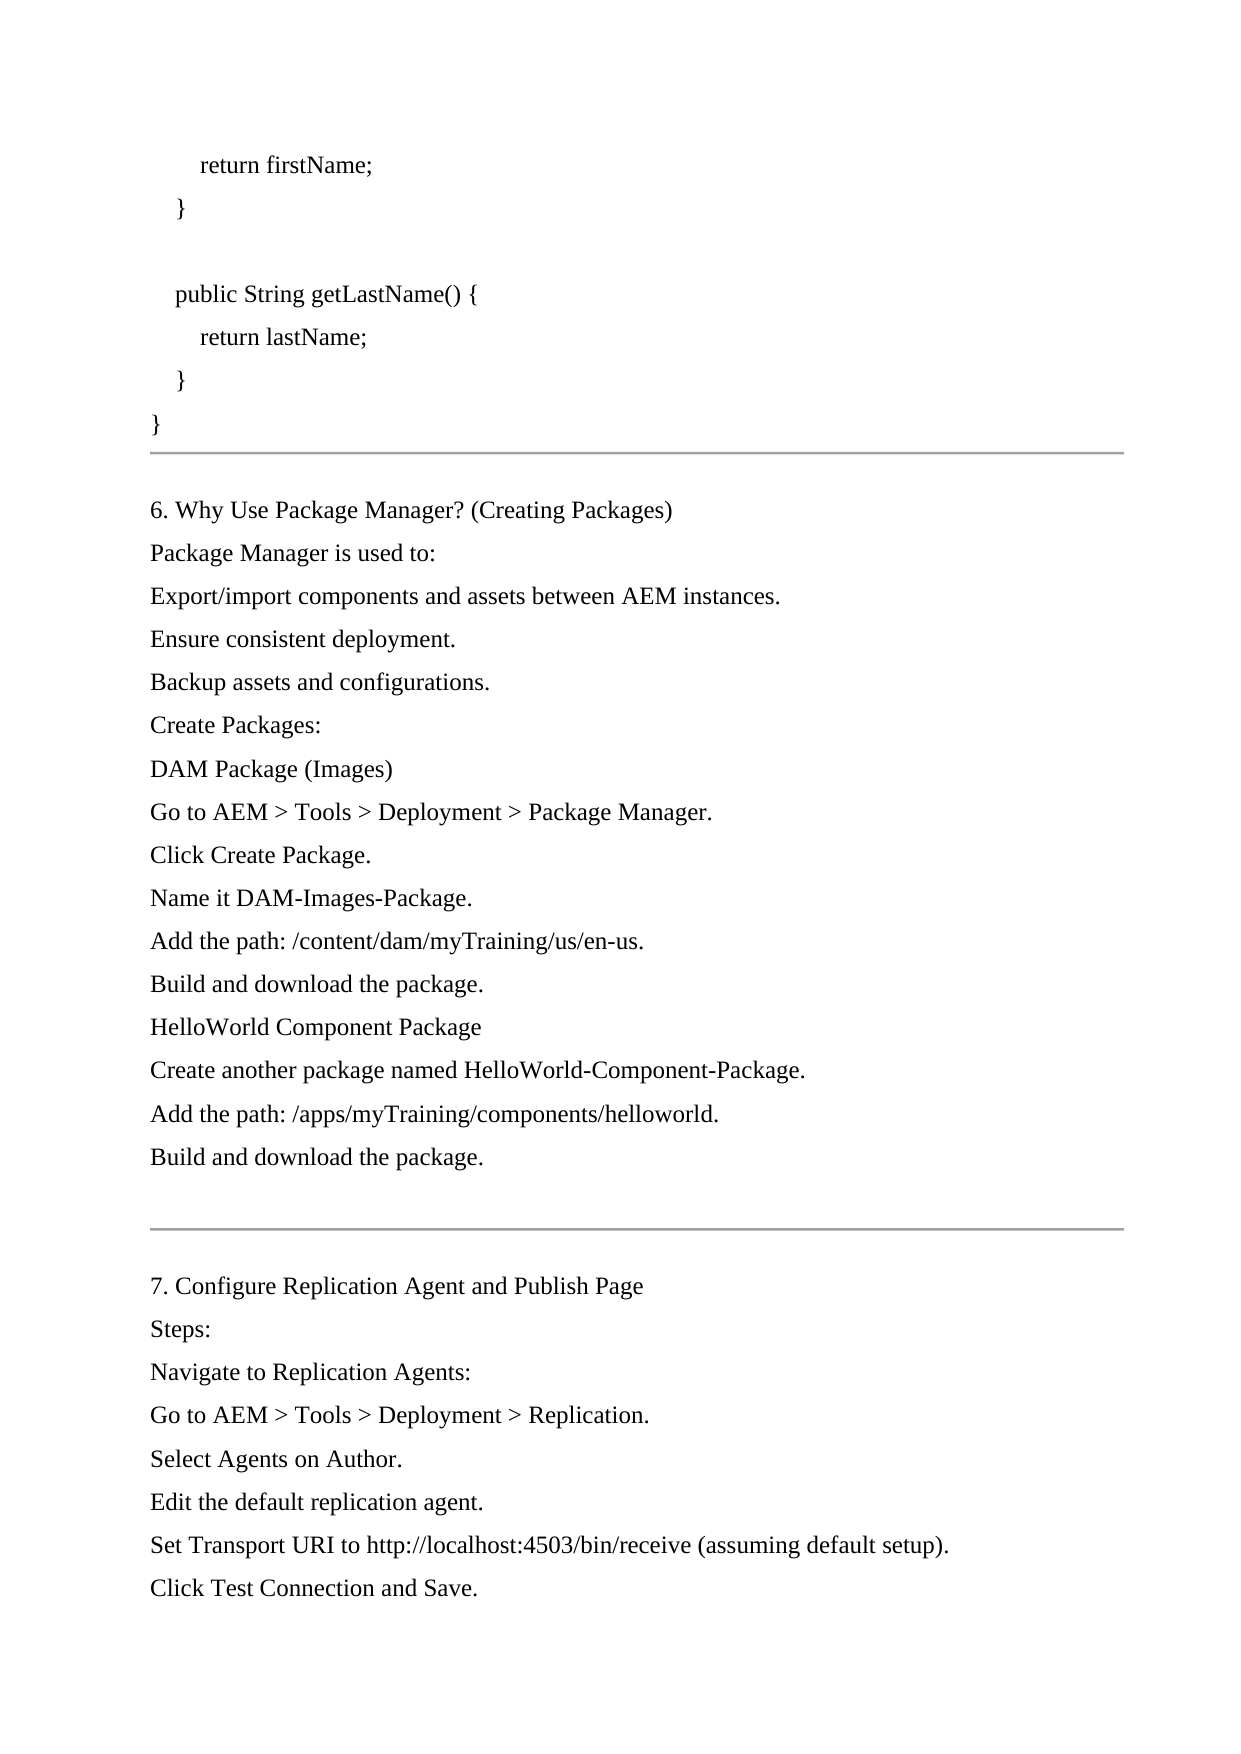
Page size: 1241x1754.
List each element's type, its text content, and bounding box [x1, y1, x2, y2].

text Add the path: /apps/myTraining/components/helloworld. [150, 1099, 1090, 1127]
text Create another package named HelloWorld-Component-Package. [150, 1056, 1090, 1084]
text Go to AEM > Tools > Deployment > Replication. [150, 1401, 1090, 1429]
text Select Agents on Author. [150, 1444, 1090, 1472]
text public String getLastName() { [150, 279, 1090, 308]
text Backup assets and configurations. [150, 667, 1090, 696]
text Create Packages: [150, 711, 1090, 739]
text 6. Why Use Package Manager? (Creating Packages) [150, 495, 1090, 524]
text Click Create Package. [150, 840, 1090, 869]
text Add the path: /content/dam/myTraining/us/en-us. [150, 926, 1090, 955]
text } [150, 409, 1090, 437]
text 7. Configure Replication Agent and Publish Page [150, 1271, 1090, 1300]
text Set Transport URI to http://localhost:4503/bin/receive (assuming default setup). [150, 1530, 1090, 1559]
text Click Test Connection and Save. [150, 1573, 1090, 1602]
text Go to AEM > Tools > Deployment > Package Manager. [150, 797, 1090, 826]
text Build and download the package. [150, 1142, 1090, 1171]
text Export/import components and assets between AEM instances. [150, 581, 1090, 610]
text Edit the default replication agent. [150, 1487, 1090, 1516]
text Steps: [150, 1314, 1090, 1343]
text } [150, 366, 1090, 394]
text return lastName; [150, 322, 1090, 351]
text Navigate to Replication Agents: [150, 1357, 1090, 1386]
text Name it DAM-Images-Package. [150, 883, 1090, 912]
text HelloWorld Component Package [150, 1012, 1090, 1041]
text DAM Package (Images) [150, 754, 1090, 782]
text Package Manager is used to: [150, 538, 1090, 567]
text } [150, 193, 1090, 222]
text return firstName; [150, 150, 1090, 179]
text Build and download the package. [150, 969, 1090, 998]
text Ensure consistent deployment. [150, 624, 1090, 653]
